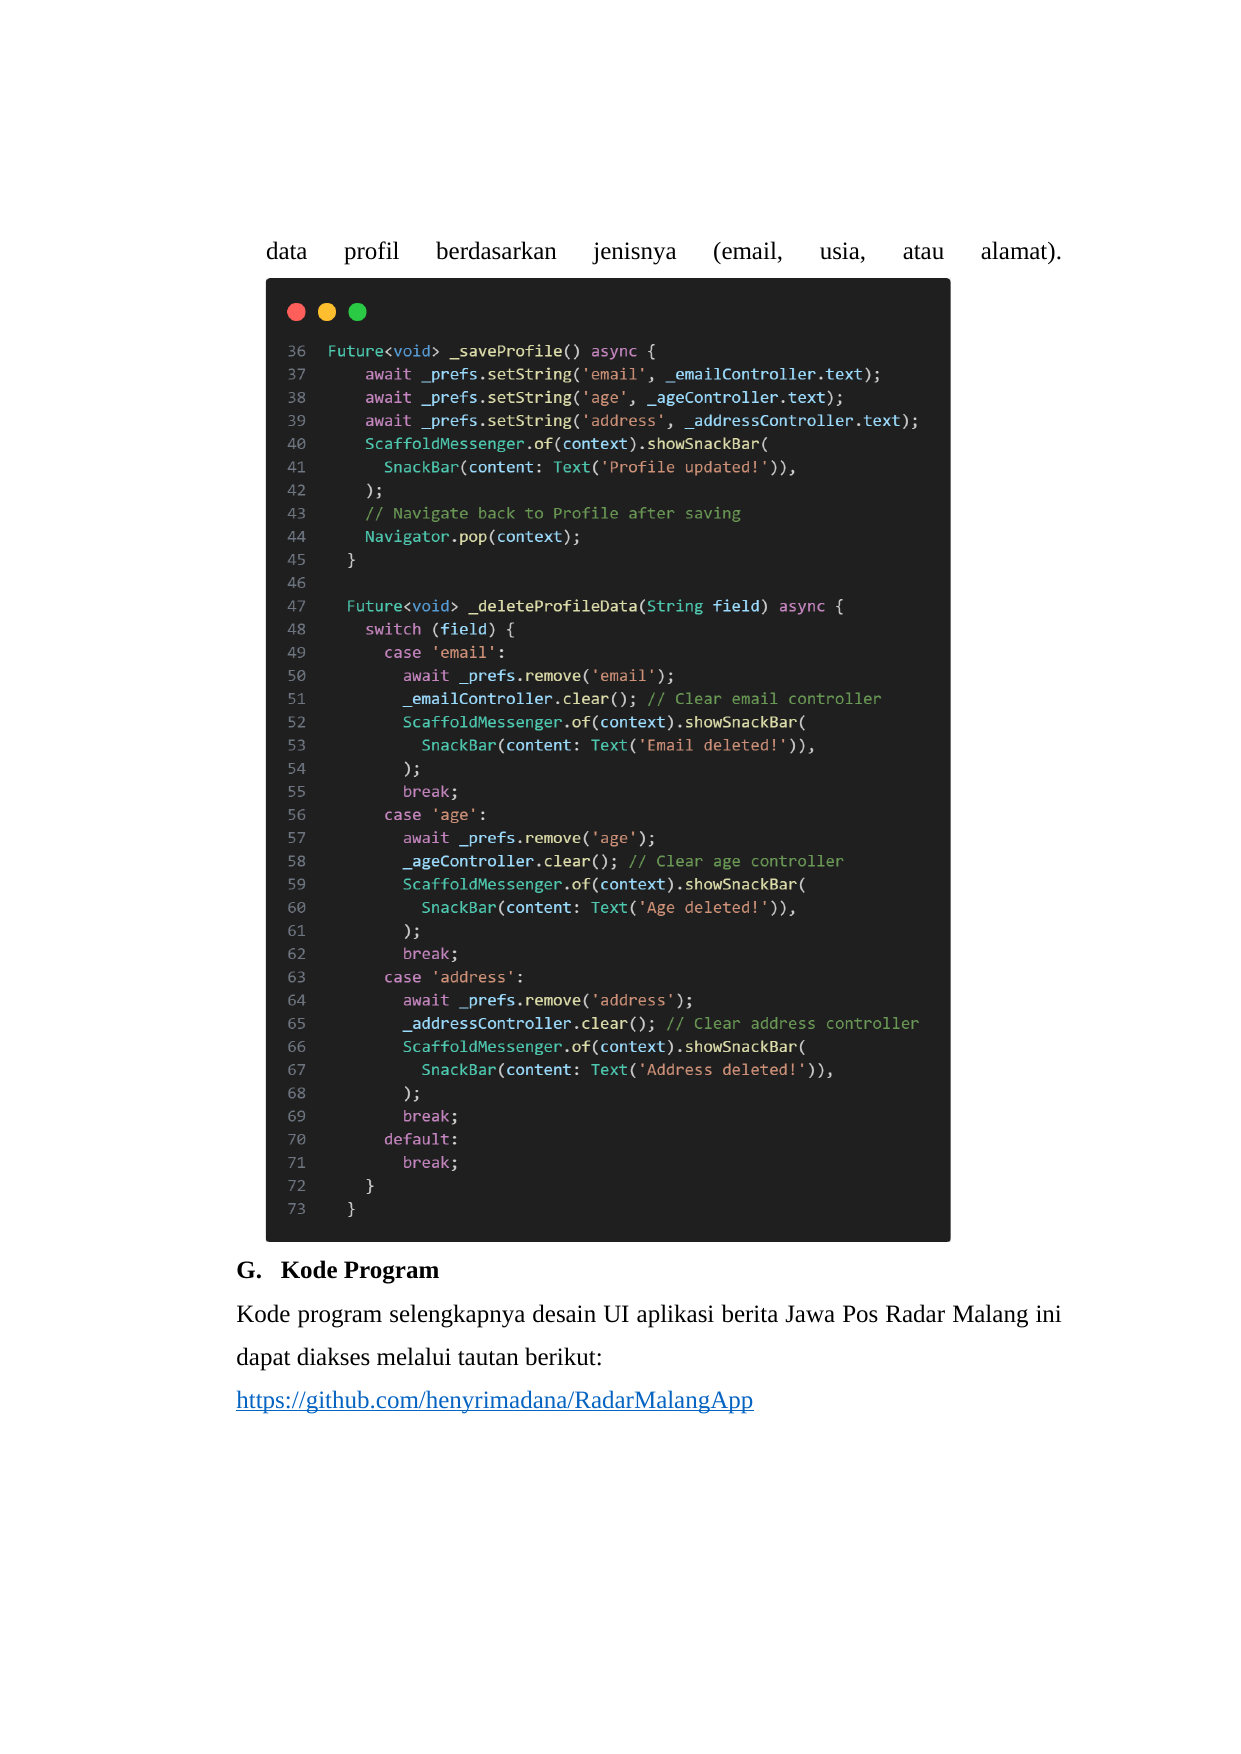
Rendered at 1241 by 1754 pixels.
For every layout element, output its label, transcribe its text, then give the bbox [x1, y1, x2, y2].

text Kode program selengkapnya desain UI aplikasi berita Jawa Pos Radar Malang ini dapat diakses melalui tautan berikut: [236, 1299, 1063, 1371]
picture [265, 278, 951, 1242]
text https://github.com/henyrimadana/RadarMalangApp [236, 1385, 1063, 1414]
list Kode Program [236, 1256, 1063, 1284]
